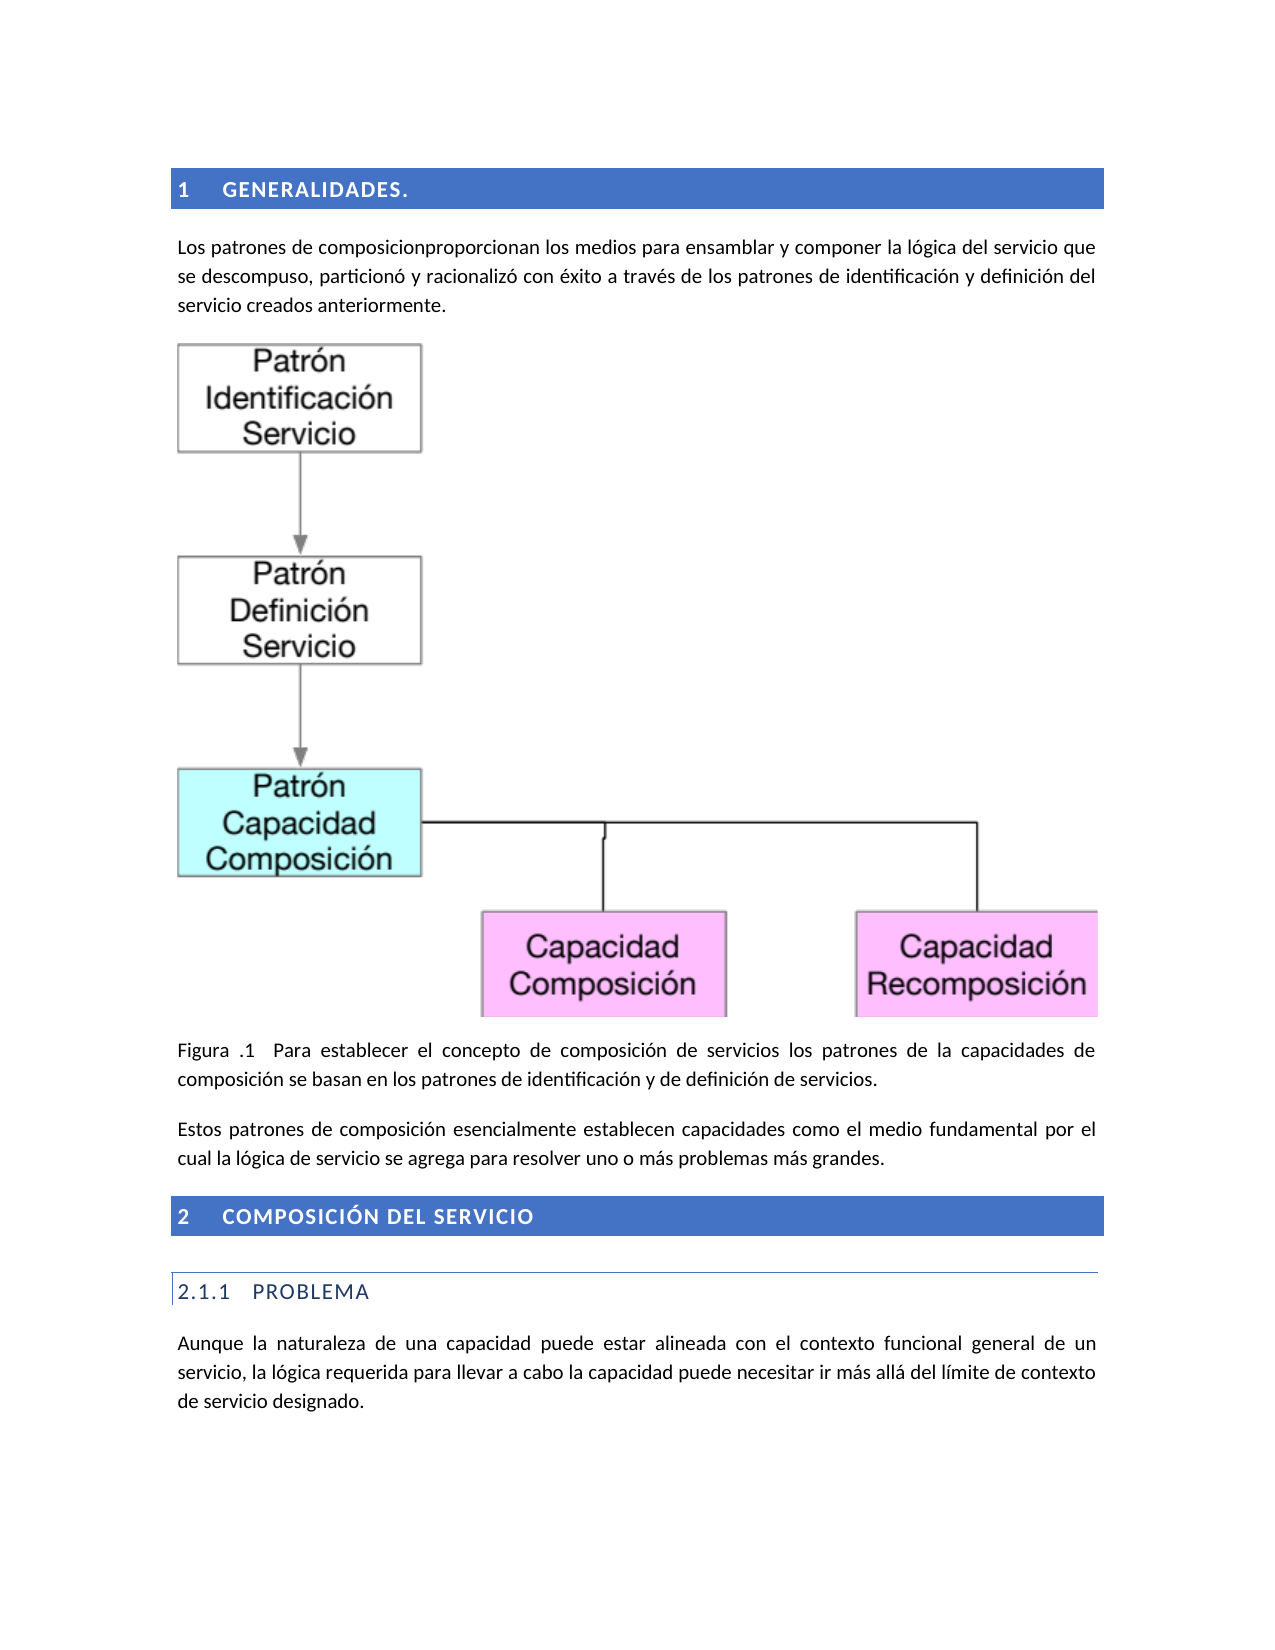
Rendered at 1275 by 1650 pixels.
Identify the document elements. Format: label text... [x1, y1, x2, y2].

text Aunque la naturaleza de una capacidad puede estar alineada con el contexto funcional general de un servicio, la lógica requerida para llevar a cabo la capacidad puede necesitar ir más allá del límite de contexto de servicio designado. [177, 1330, 1098, 1414]
text Estos patrones de composición esencialmente establecen capacidades como el medio fundamental por el cual la lógica de servicio se agrega para resolver uno o más problemas más grandes. [177, 1116, 1098, 1171]
text Los patrones de composicionproporcionan los medios para ensamblar y componer la lógica del servicio que se descompuso, particionó y racionalizó con éxito a través de los patrones de identificación y definición del servicio creados anteriormente. [177, 234, 1098, 318]
text Figura .1 Para establecer el concepto de composición de servicios los patrones de la capacidades de composición se basan en los patrones de identificación y de definición de servicios. [177, 1037, 1098, 1092]
subtitle Problema [173, 1273, 1098, 1305]
subtitle Generalidades. [177, 175, 1098, 203]
subtitle Composición del Servicio [177, 1202, 1098, 1230]
